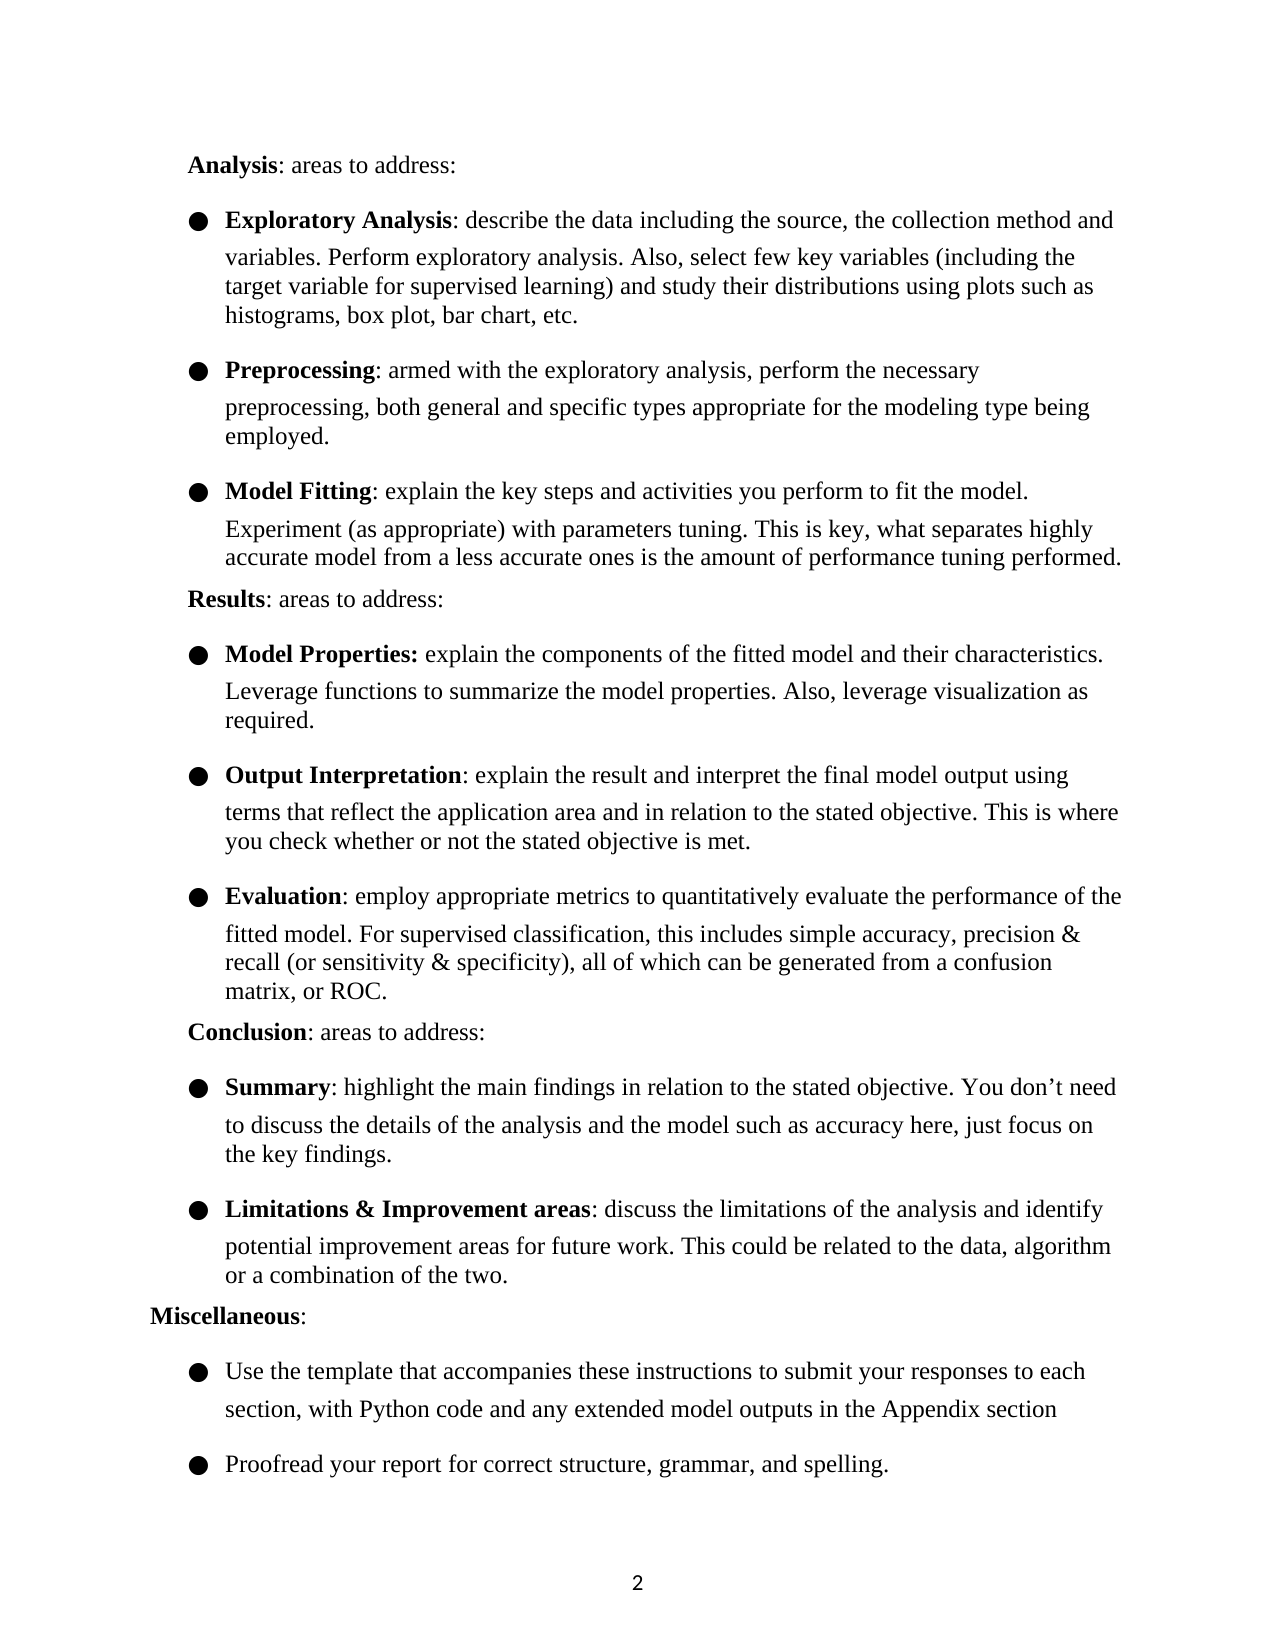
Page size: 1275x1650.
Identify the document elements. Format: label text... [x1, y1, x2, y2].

list Exploratory Analysis: describe the data including the source, the collection method and variables. Perform exploratory analysis. Also, select few key variables (including the target variable for supervised learning) and study their distributions using plots such as histograms, box plot, bar chart, etc. [187, 191, 1125, 329]
list Summary: highlight the main findings in relation to the stated objective. You don’t need to discuss the details of the analysis and the model such as accuracy here, just focus on the key findings. [187, 1059, 1125, 1167]
list Limitations & Improvement areas: discuss the limitations of the analysis and identify potential improvement areas for future work. This could be related to the data, algorithm or a combination of the two. [187, 1180, 1125, 1289]
list Proofread your report for correct structure, grammar, and spelling. [187, 1435, 1125, 1486]
list Preprocessing: armed with the exploratory analysis, perform the necessary preprocessing, both general and specific types appropriate for the modeling type being employed. [187, 341, 1125, 450]
list Output Interpretation: explain the result and interpret the final model output using terms that reflect the application area and in relation to the stated objective. This is where you check whether or not the stated objective is met. [187, 746, 1125, 855]
list Model Fitting: explain the key steps and activities you perform to fit the model. Experiment (as appropriate) with parameters tuning. This is key, what separates highly accurate model from a less accurate ones is the amount of performance tuning performed. [187, 462, 1125, 571]
list Model Properties: explain the components of the fitted model and their characteristics. Leverage functions to summarize the model properties. Also, leverage visualization as required. [187, 625, 1125, 734]
list Use the template that accompanies these instructions to submit your responses to each section, with Python code and any extended model outputs in the Appendix section [187, 1342, 1125, 1422]
text Analysis: areas to address: [150, 150, 1125, 179]
list Evaluation: employ appropriate metrics to quantitatively evaluate the performance of the fitted model. For supervised classification, this includes simple accuracy, precision & recall (or sensitivity & specificity), all of which can be generated from a confusion matrix, or ROC. [187, 867, 1125, 1005]
text Results: areas to address: [150, 584, 1125, 612]
text Conclusion: areas to address: [150, 1017, 1125, 1046]
text Miscellaneous: [150, 1301, 1125, 1330]
